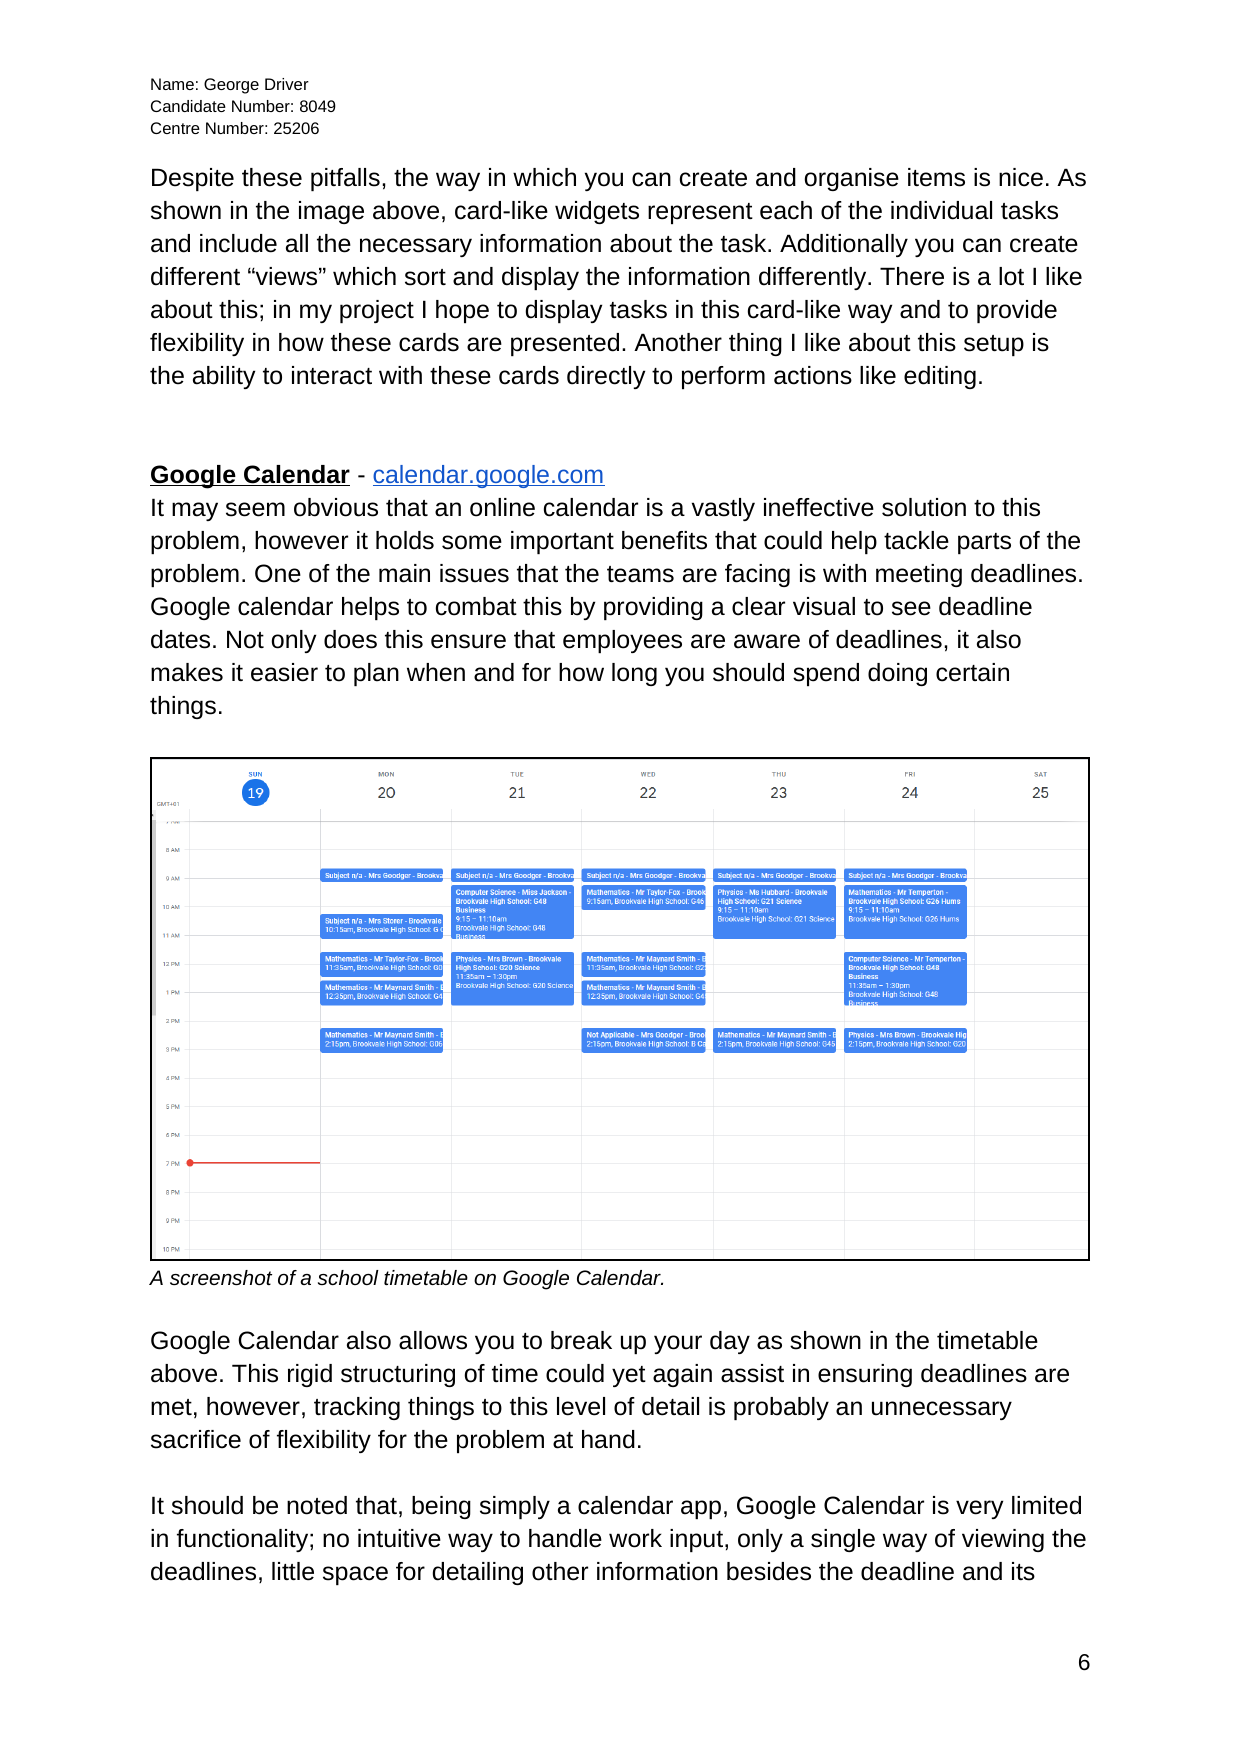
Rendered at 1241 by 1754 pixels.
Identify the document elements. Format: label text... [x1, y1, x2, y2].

text Google Calendar also allows you to break up your day as shown in the timetable above. This rigid structuring of time could yet again assist in ensuring deadlines are met, however, tracking things to this level of detail is probably an unnecessary sacrifice of flexibility for the problem at hand. [150, 1326, 1090, 1454]
picture [152, 759, 1088, 1259]
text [150, 1491, 1090, 1586]
text A screenshot of a school timetable on Google Calendar. [150, 1265, 1090, 1289]
text It may seem obvious that an online calendar is a vastly ineffective solution to this problem, however it holds some important benefits that could help tackle parts of the problem. One of the main issues that the teams are facing is with meeting deadlines. Google calendar helps to combat this by providing a clear visual to see deadline dates. Not only does this ensure that employees are aware of deadlines, it also makes it easier to plan when and for how long you should spend doing certain things. [150, 493, 1090, 720]
text Despite these pitfalls, the way in which you can create and organise items is nice. As shown in the image above, card-like widgets represent each of the individual tasks and include all the necessary information about the task. Additionally you can create different “views” which sort and display the information differently. There is a lot I like about this; in my project I hope to display tasks in this card-like way and to provide flexibility in how these cards are presented. Another thing I like about this setup is the ability to interact with these cards directly to perform actions like editing. [150, 163, 1090, 390]
text Google Calendar - calendar.google.com [150, 460, 1090, 489]
